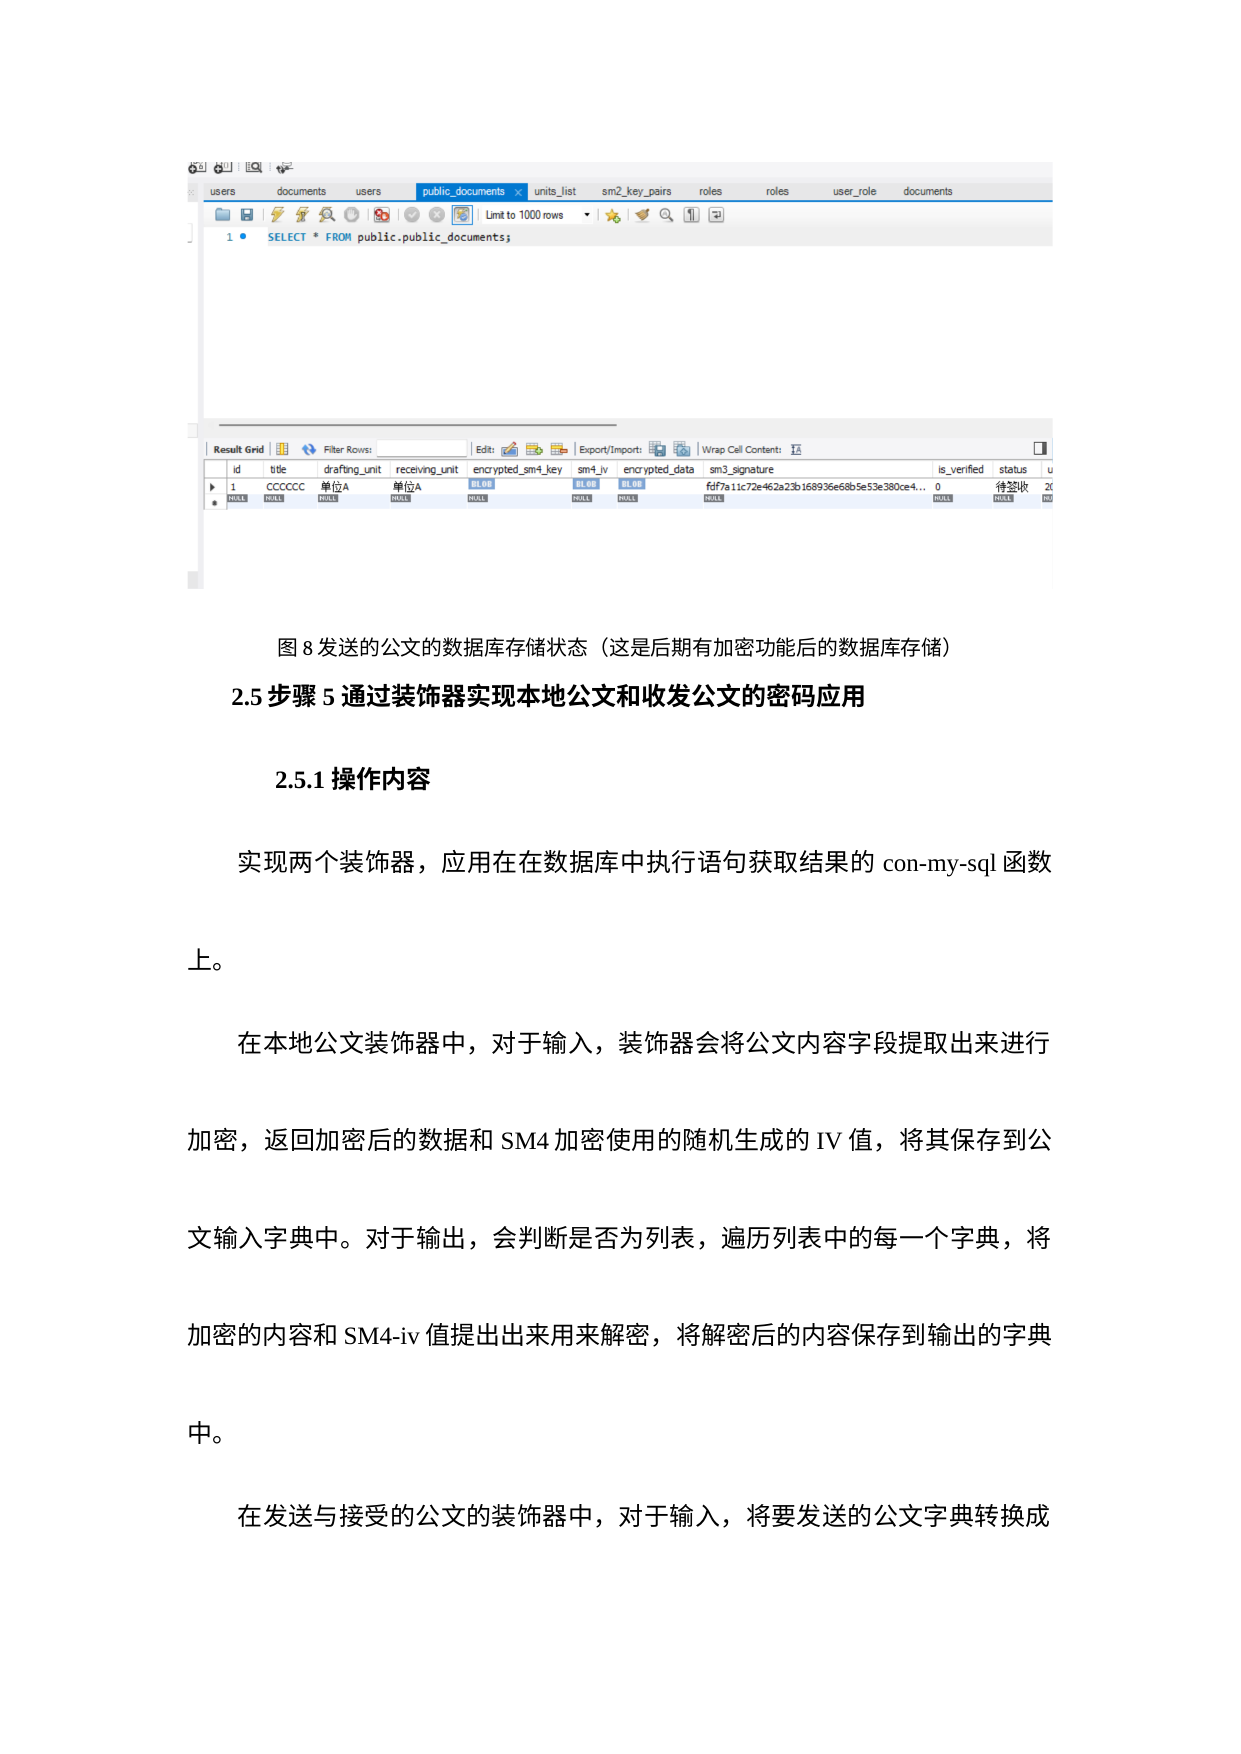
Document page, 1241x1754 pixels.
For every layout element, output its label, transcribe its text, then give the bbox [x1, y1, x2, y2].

text 2.5.1 操作内容 [275, 745, 1053, 810]
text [187, 1482, 1053, 1547]
text 实现两个装饰器，应用在在数据库中执行语句获取结果的con-my-sql函数上。 [187, 828, 1053, 991]
text 图 8 发送的公文的数据库存储状态（这是后期有加密功能后的数据库存储） [187, 629, 1053, 662]
text 2.5步骤5 通过装饰器实现本地公文和收发公文的密码应用 [231, 662, 1053, 727]
picture [187, 162, 1053, 589]
text 在本地公文装饰器中，对于输入，装饰器会将公文内容字段提取出来进行加密，返回加密后的数据和SM4加密使用的随机生成的IV值，将其保存到公文输入字典中。对于输出，会判断是否为列表，遍历列表中的每一个字典，将加密的内容和SM4-iv值提出出来用来解密，将解密后的内容保存到输出的字典中。 [187, 1009, 1053, 1464]
